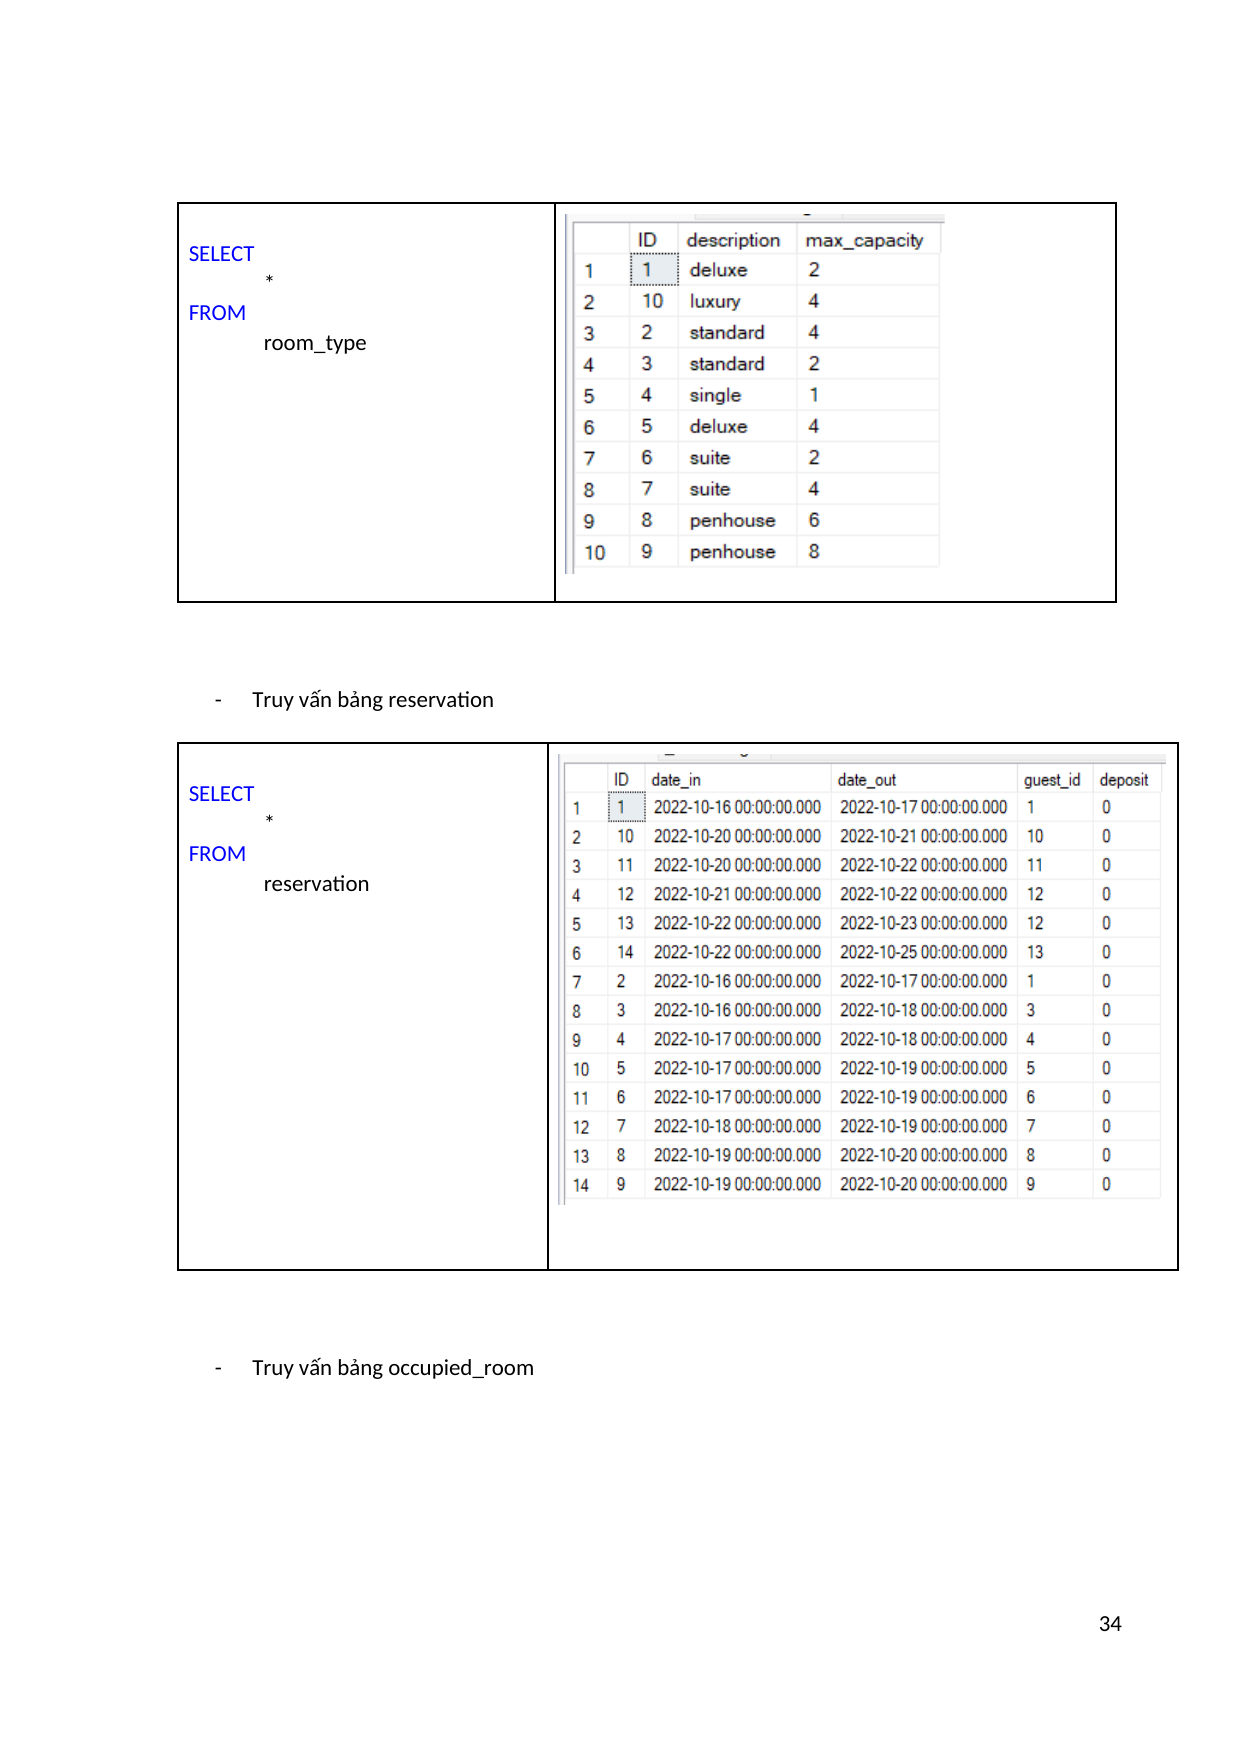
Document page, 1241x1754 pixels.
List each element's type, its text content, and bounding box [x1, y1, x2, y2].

picture [565, 214, 945, 574]
list Truy vấn bảng occupied_room [214, 1353, 1122, 1382]
table_header [549, 744, 1177, 1269]
picture [558, 754, 1166, 1205]
list Truy vấn bảng reservation [214, 685, 1122, 713]
table_header [556, 204, 1115, 601]
table_header SELECT * FROM room_type [179, 204, 554, 601]
table_header SELECT * FROM reservation [179, 744, 547, 1269]
